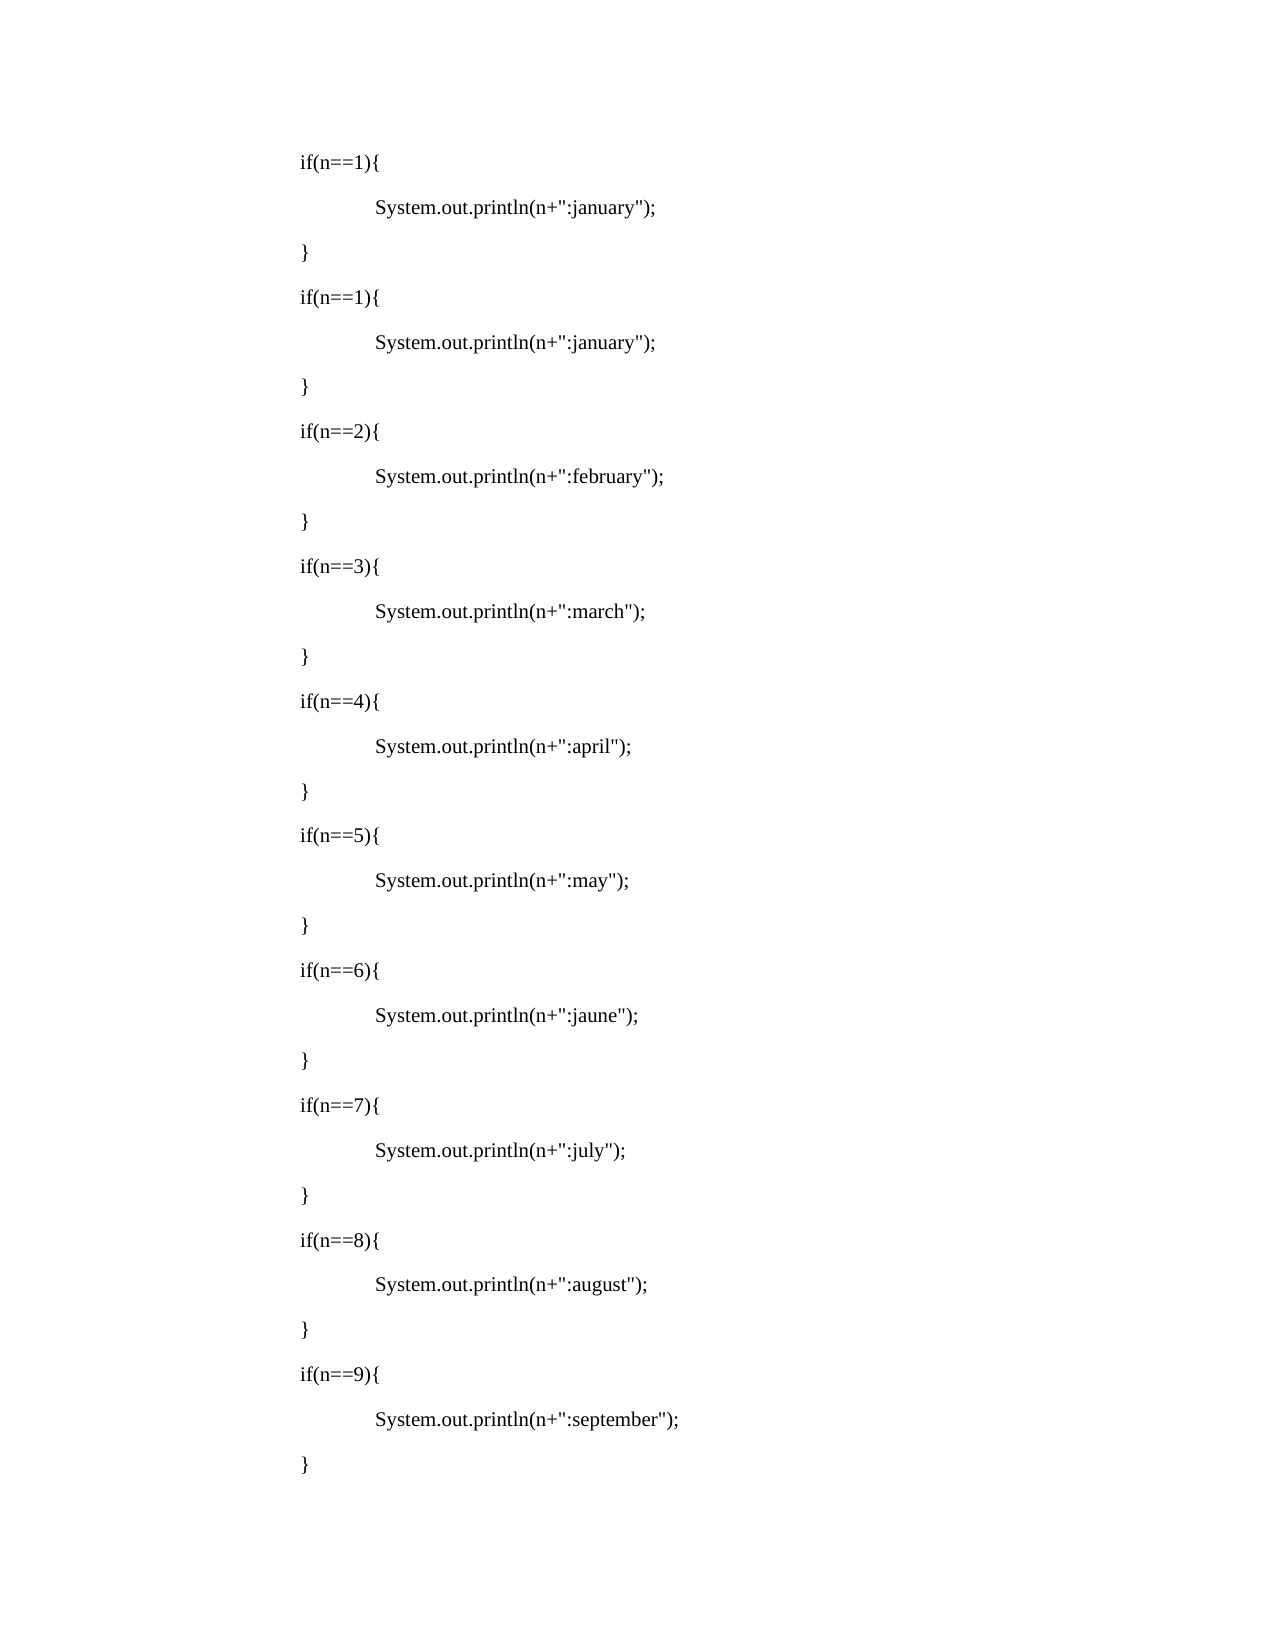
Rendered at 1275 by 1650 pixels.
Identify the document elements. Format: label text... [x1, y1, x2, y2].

text } [150, 240, 1125, 264]
text if(n==9){ [150, 1362, 1125, 1386]
text System.out.println(n+":august"); [150, 1272, 1125, 1296]
text } [150, 374, 1125, 398]
text System.out.println(n+":may"); [150, 868, 1125, 892]
text } [150, 644, 1125, 668]
text if(n==6){ [150, 958, 1125, 982]
text } [150, 1048, 1125, 1072]
text } [150, 778, 1125, 803]
text if(n==2){ [150, 419, 1125, 443]
text if(n==5){ [150, 823, 1125, 847]
text if(n==7){ [150, 1093, 1125, 1117]
text System.out.println(n+":april"); [150, 734, 1125, 758]
text System.out.println(n+":january"); [150, 195, 1125, 219]
text } [150, 1317, 1125, 1341]
text System.out.println(n+":january"); [150, 329, 1125, 354]
text } [150, 509, 1125, 533]
text System.out.println(n+":march"); [150, 599, 1125, 623]
text if(n==8){ [150, 1227, 1125, 1252]
text System.out.println(n+":september"); [150, 1407, 1125, 1431]
text } [150, 1183, 1125, 1207]
text } [150, 1452, 1125, 1476]
text if(n==3){ [150, 554, 1125, 578]
text System.out.println(n+":july"); [150, 1138, 1125, 1162]
text } [150, 913, 1125, 937]
text System.out.println(n+":jaune"); [150, 1003, 1125, 1027]
text if(n==1){ [150, 285, 1125, 309]
text System.out.println(n+":february"); [150, 464, 1125, 488]
text if(n==4){ [150, 689, 1125, 713]
text if(n==1){ [150, 150, 1125, 174]
